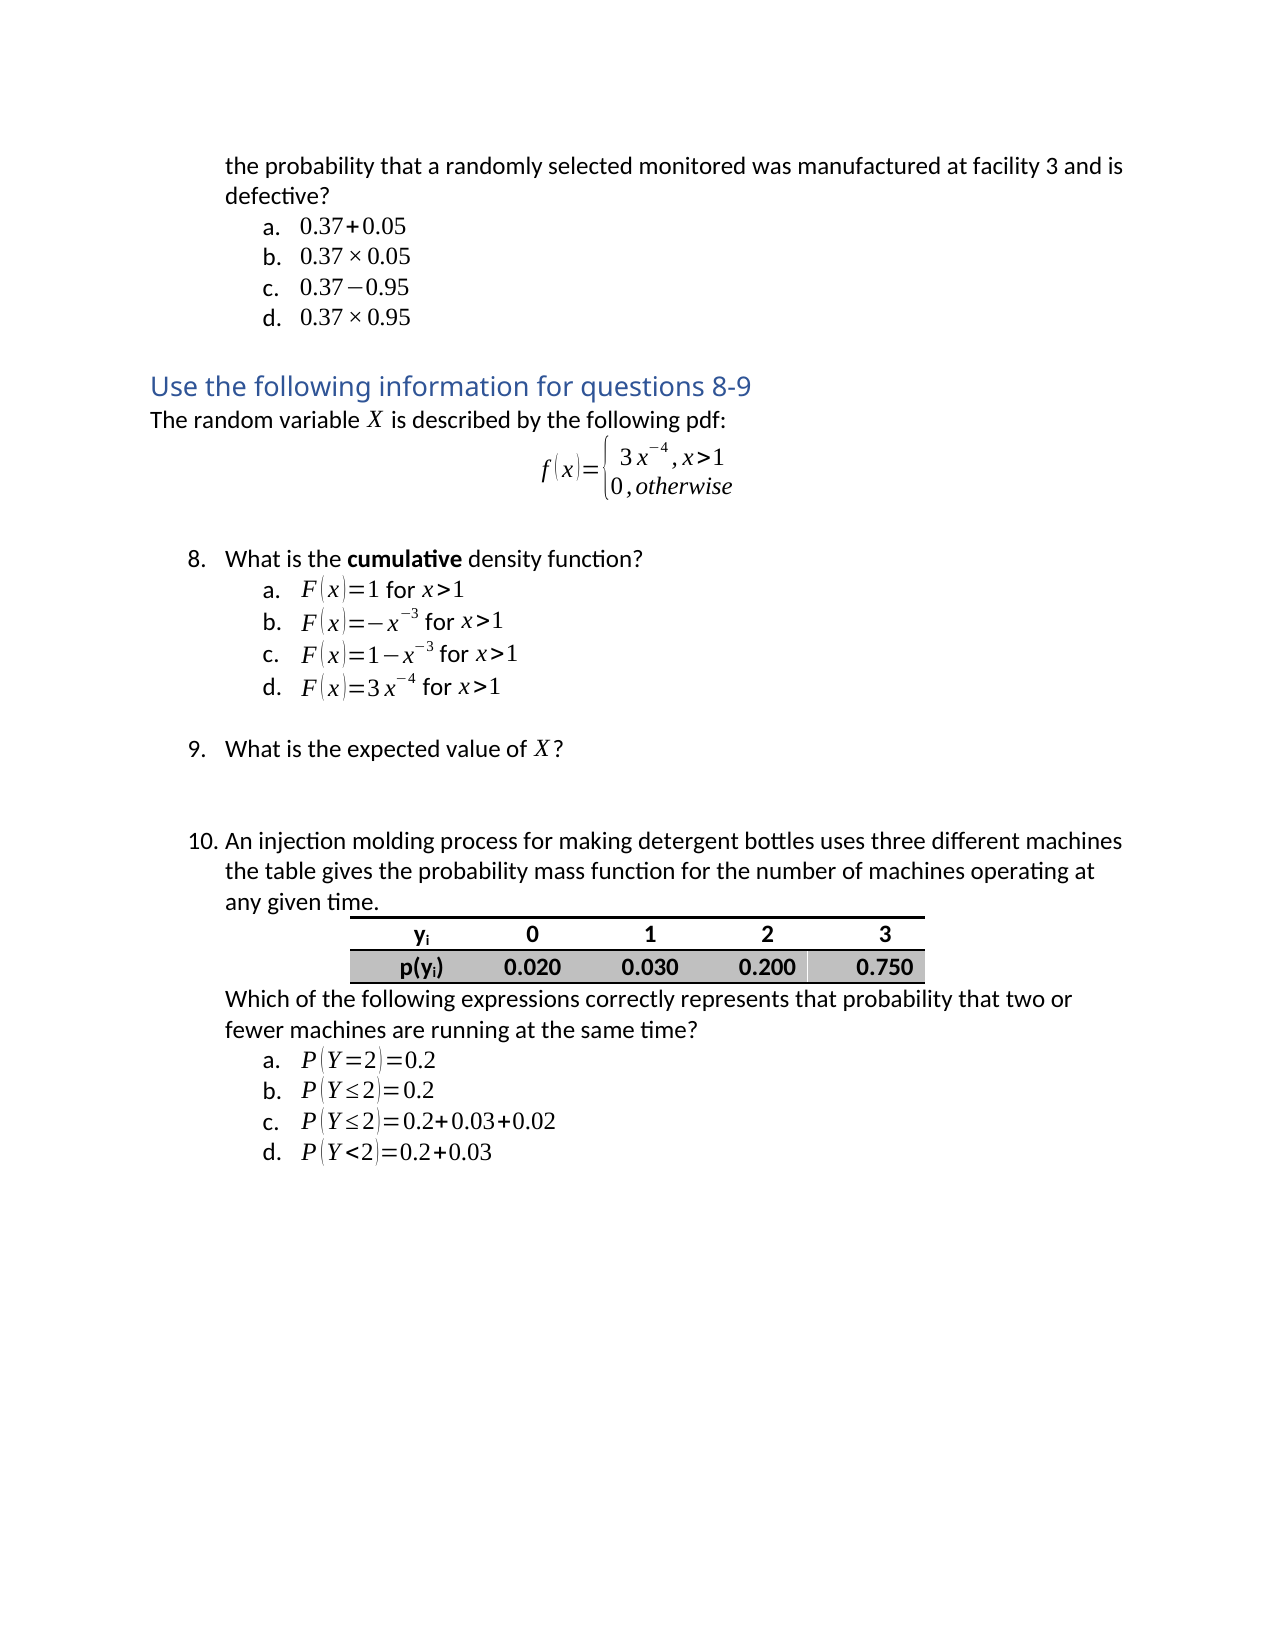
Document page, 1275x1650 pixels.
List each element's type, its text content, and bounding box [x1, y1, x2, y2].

table_cell 0.030 [573, 951, 690, 982]
list for [262, 604, 1125, 637]
list What is the expected value of ? [187, 733, 1125, 825]
table_header 1 [573, 919, 690, 949]
table_cell 0.020 [455, 951, 573, 982]
list for [262, 574, 1125, 604]
table_cell 0.200 [690, 951, 807, 982]
table_header 0 [455, 919, 573, 949]
list for [262, 670, 1125, 733]
subtitle Use the following information for questions 8-9 [150, 368, 1125, 405]
table_header yi [350, 919, 455, 949]
list for [262, 637, 1125, 670]
table_cell p(yi) [350, 951, 455, 982]
table_header 2 [690, 919, 807, 949]
list Which of the following expressions correctly represents that probability that two or fewer machines are running at the same time? [225, 984, 1125, 1045]
list An injection molding process for making detergent bottles uses three different machines the table gives the probability mass function for the number of machines operating at any given time. [187, 825, 1125, 916]
list What is the cumulative density function? [187, 543, 1125, 574]
text The random variable is described by the following pdf: [150, 405, 1125, 435]
table_cell 0.750 [808, 951, 925, 982]
table_header 3 [808, 919, 925, 949]
